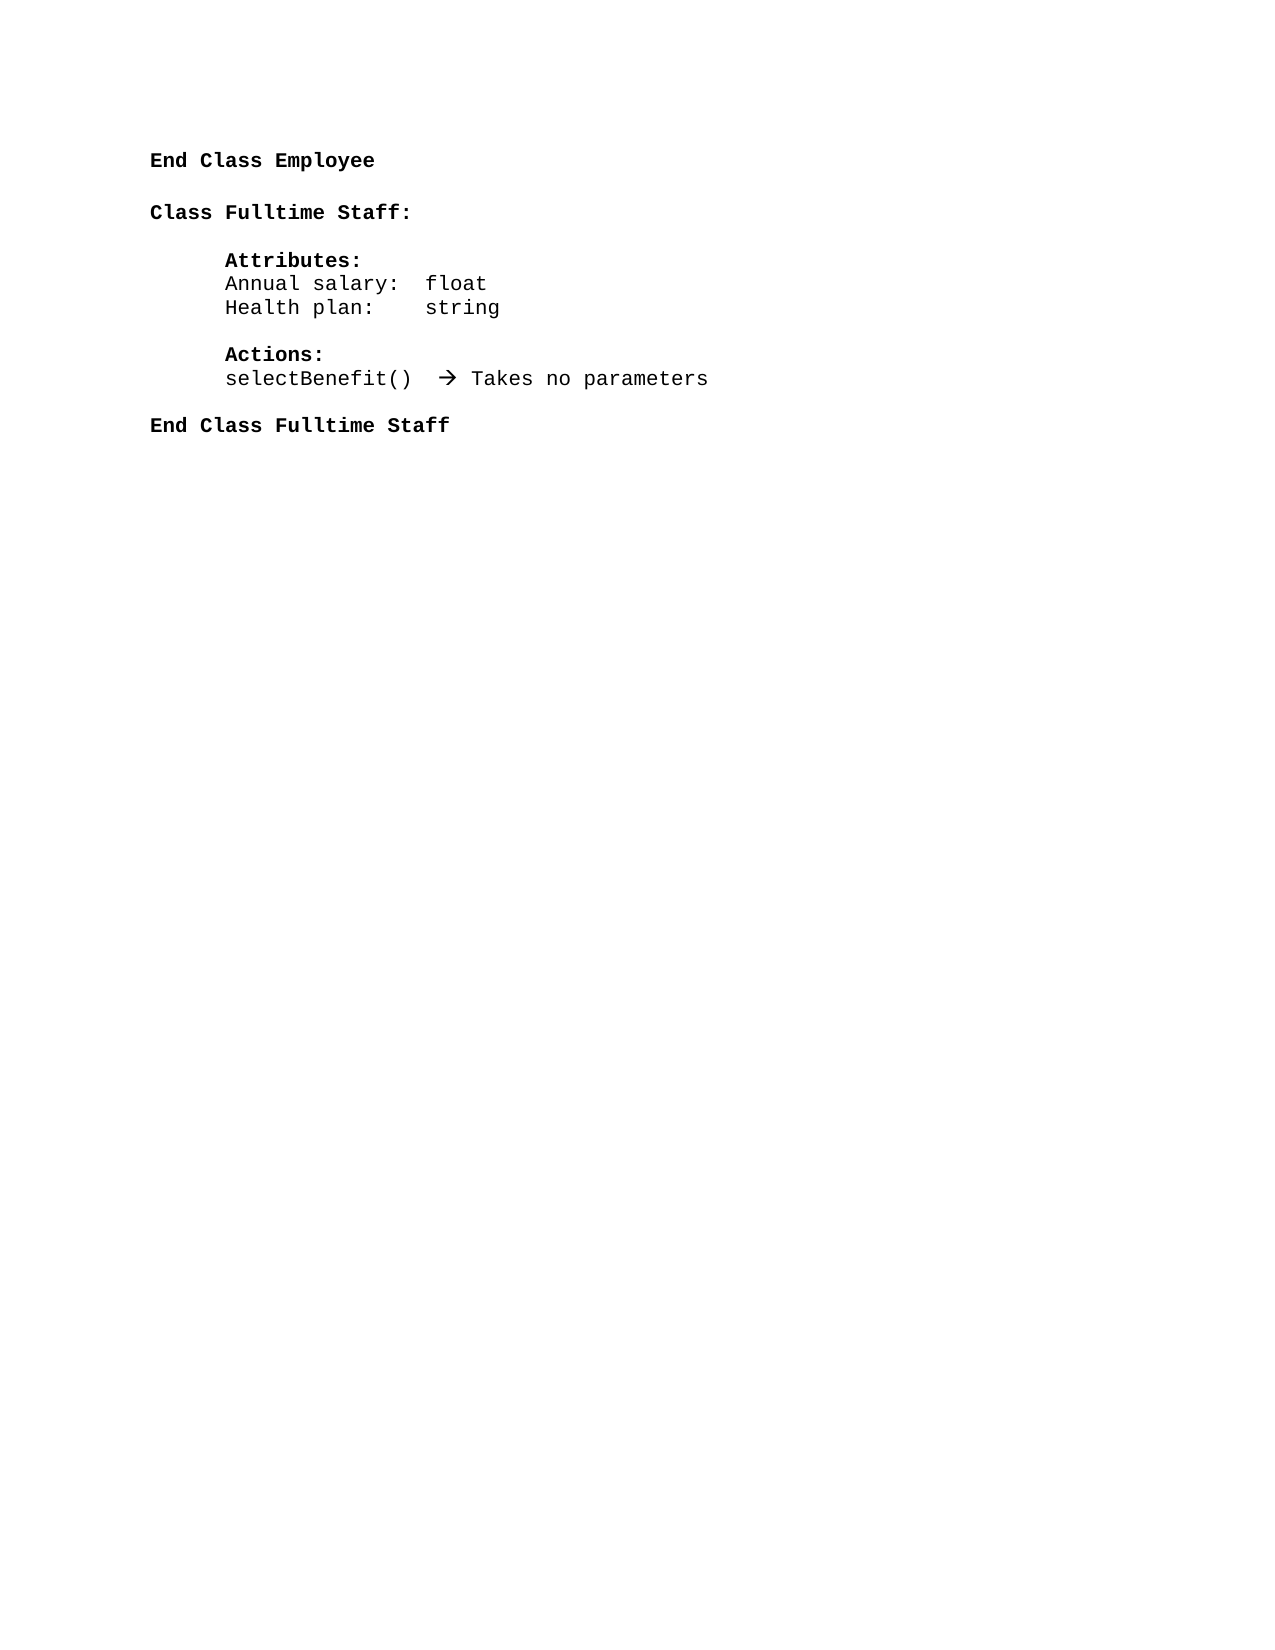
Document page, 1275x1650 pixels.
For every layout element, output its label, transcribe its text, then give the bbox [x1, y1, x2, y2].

text Actions: [150, 344, 1125, 368]
text selectBenefit() Takes no parameters [150, 368, 1125, 392]
text End Class Employee [150, 150, 1125, 174]
text Annual salary: float [150, 273, 1125, 297]
text Health plan: string [150, 297, 1125, 321]
text End Class Fulltime Staff [150, 415, 1125, 439]
text Attributes: [150, 250, 1125, 273]
text Class Fulltime Staff: [150, 202, 1125, 226]
